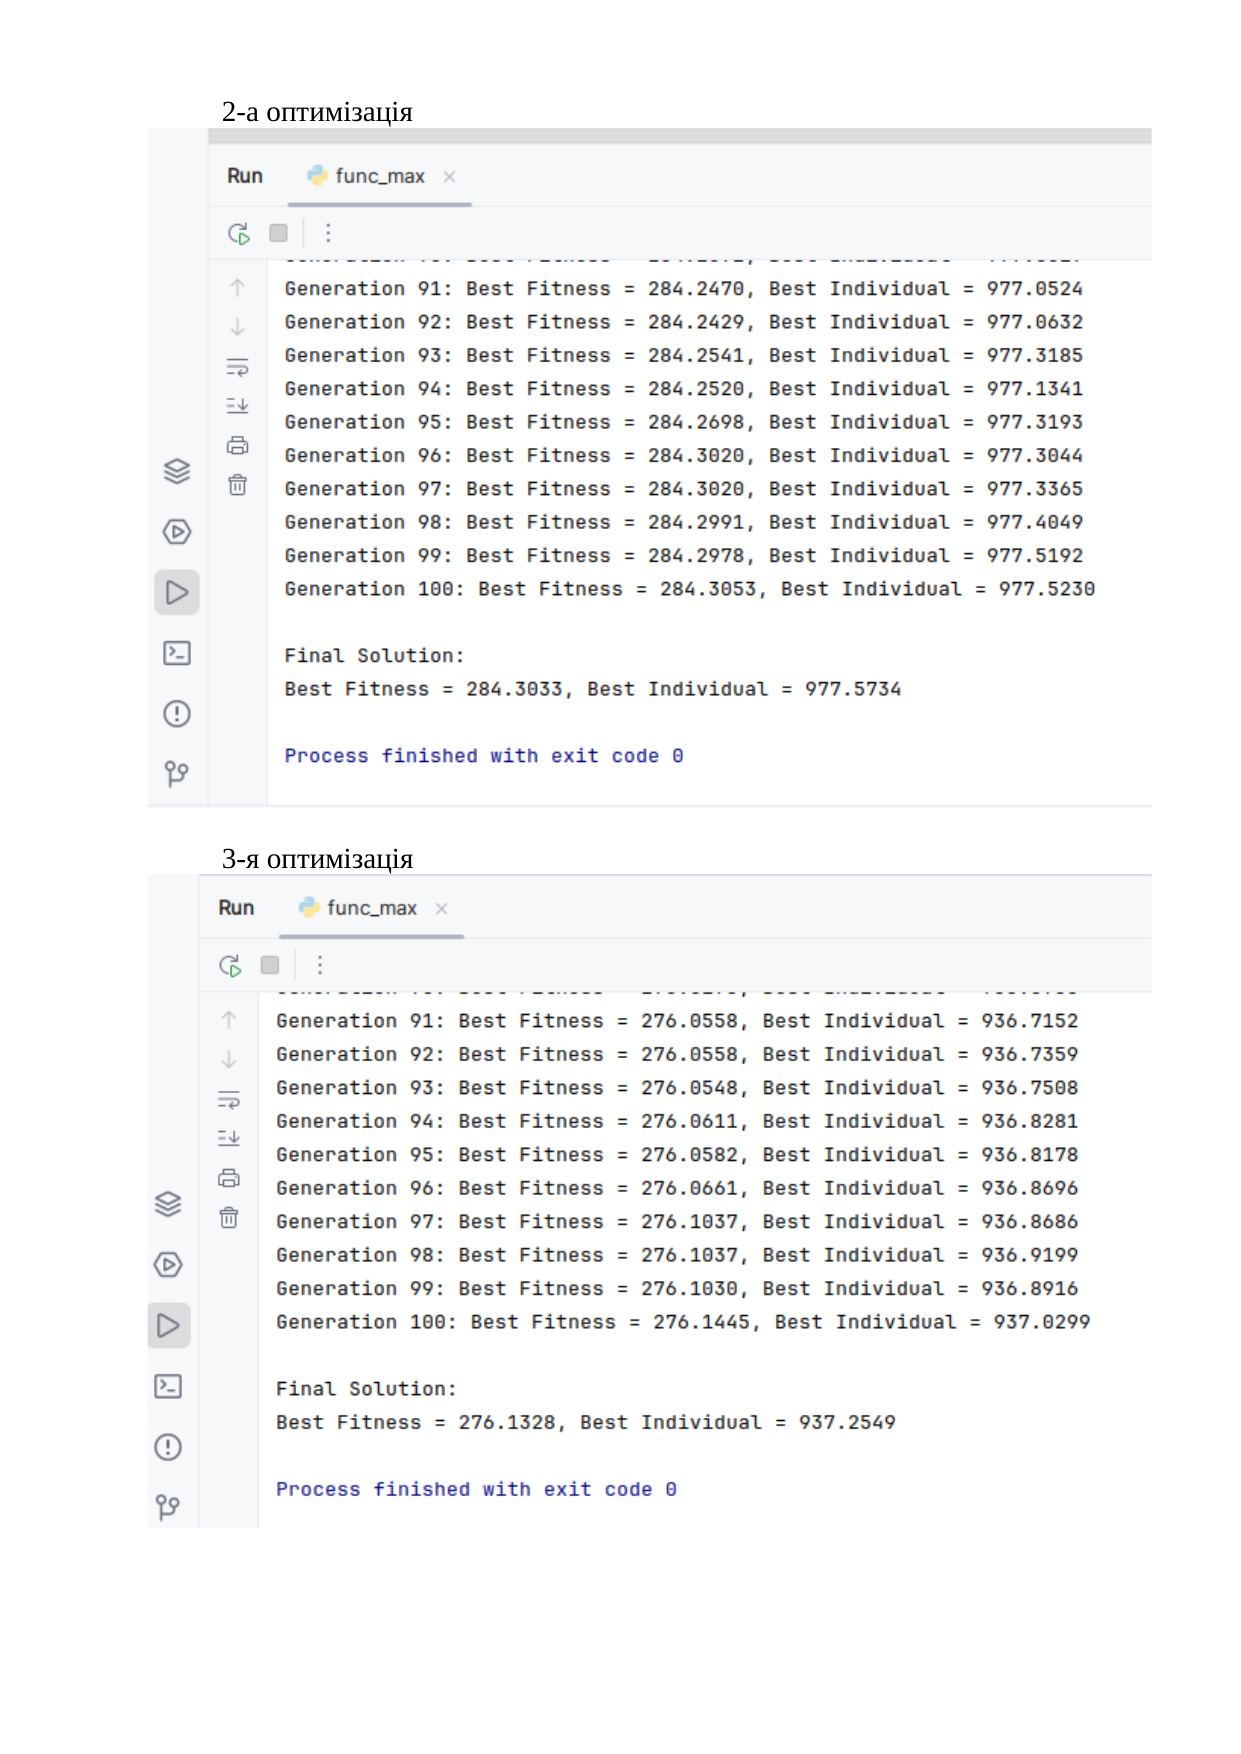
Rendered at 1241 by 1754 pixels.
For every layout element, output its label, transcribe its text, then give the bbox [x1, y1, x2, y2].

text 3-я оптимізація [148, 841, 1152, 874]
text 2-а оптимізація [148, 94, 1152, 128]
picture [147, 128, 1152, 808]
picture [147, 874, 1152, 1528]
